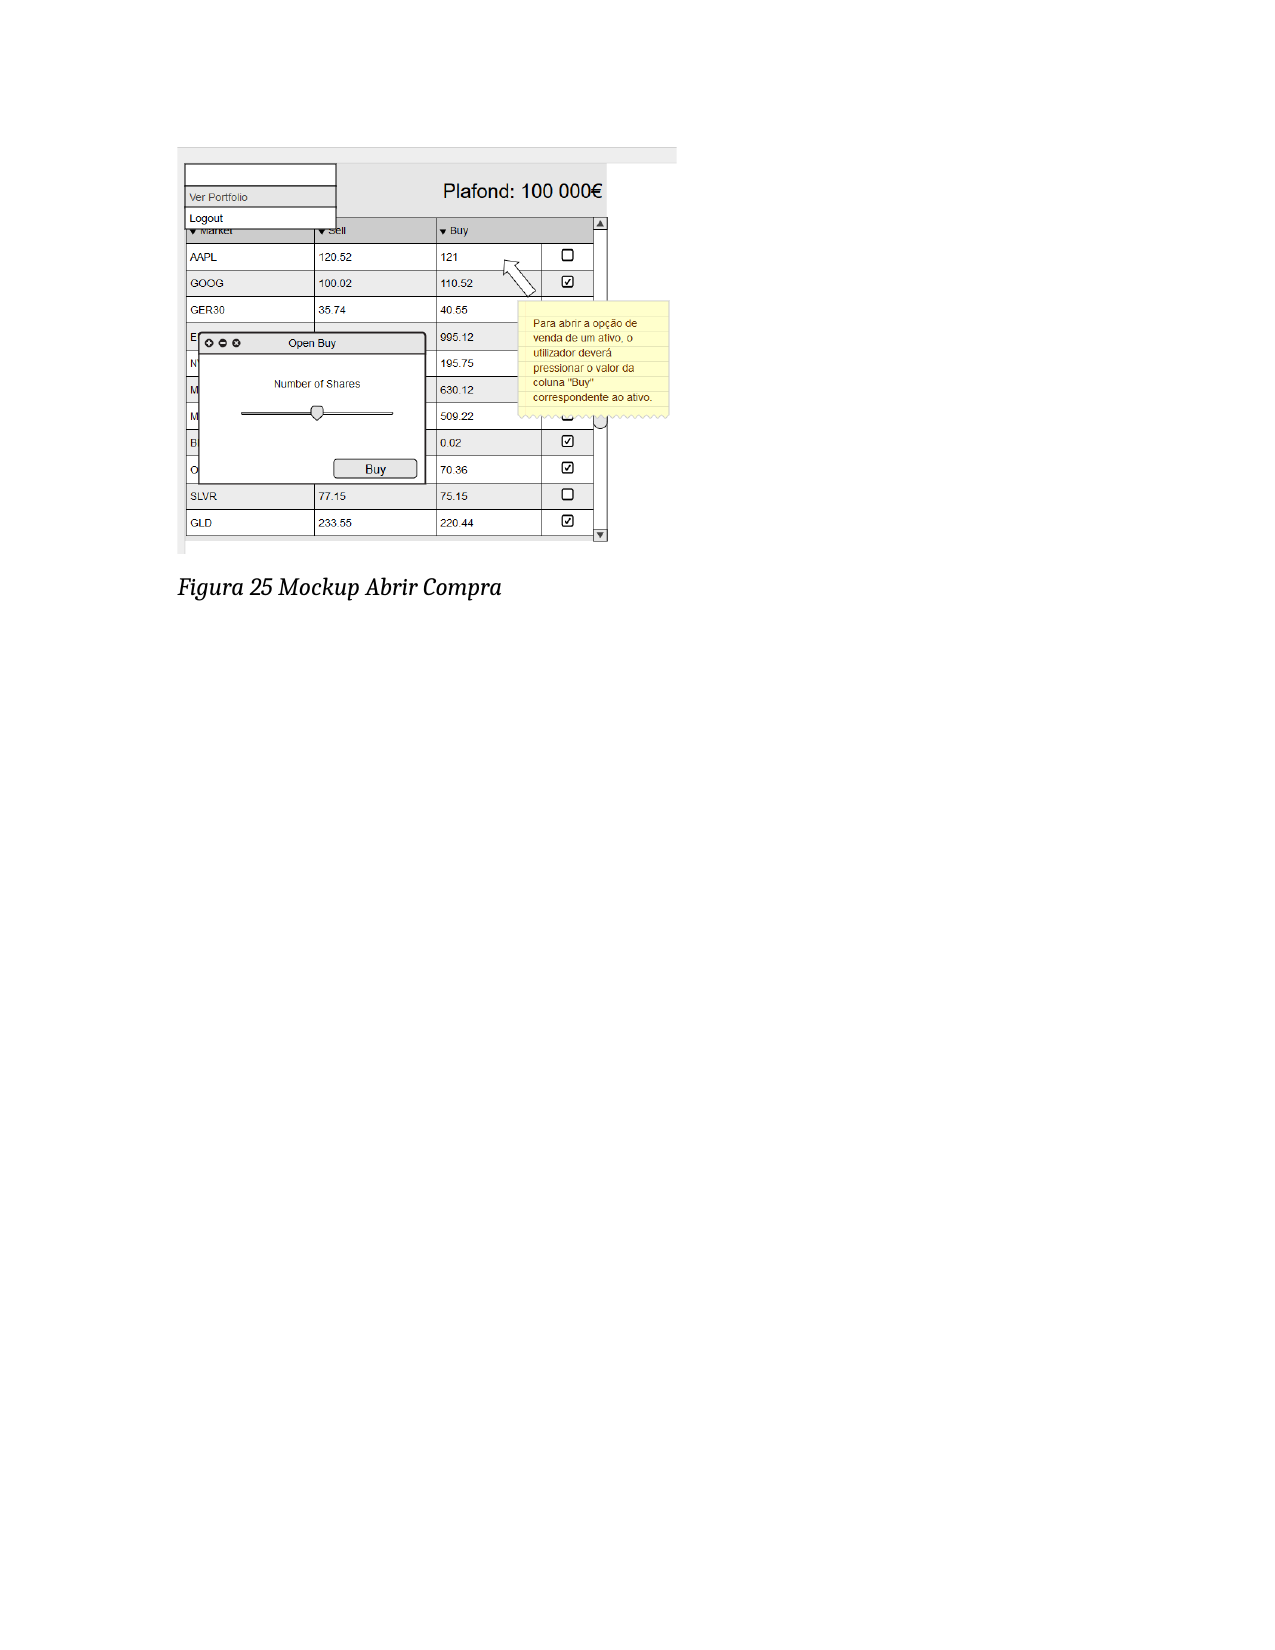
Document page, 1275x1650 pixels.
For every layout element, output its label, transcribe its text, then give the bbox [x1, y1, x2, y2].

picture [177, 147, 677, 554]
text Figura 25 Mockup Abrir Compra [177, 573, 1098, 601]
